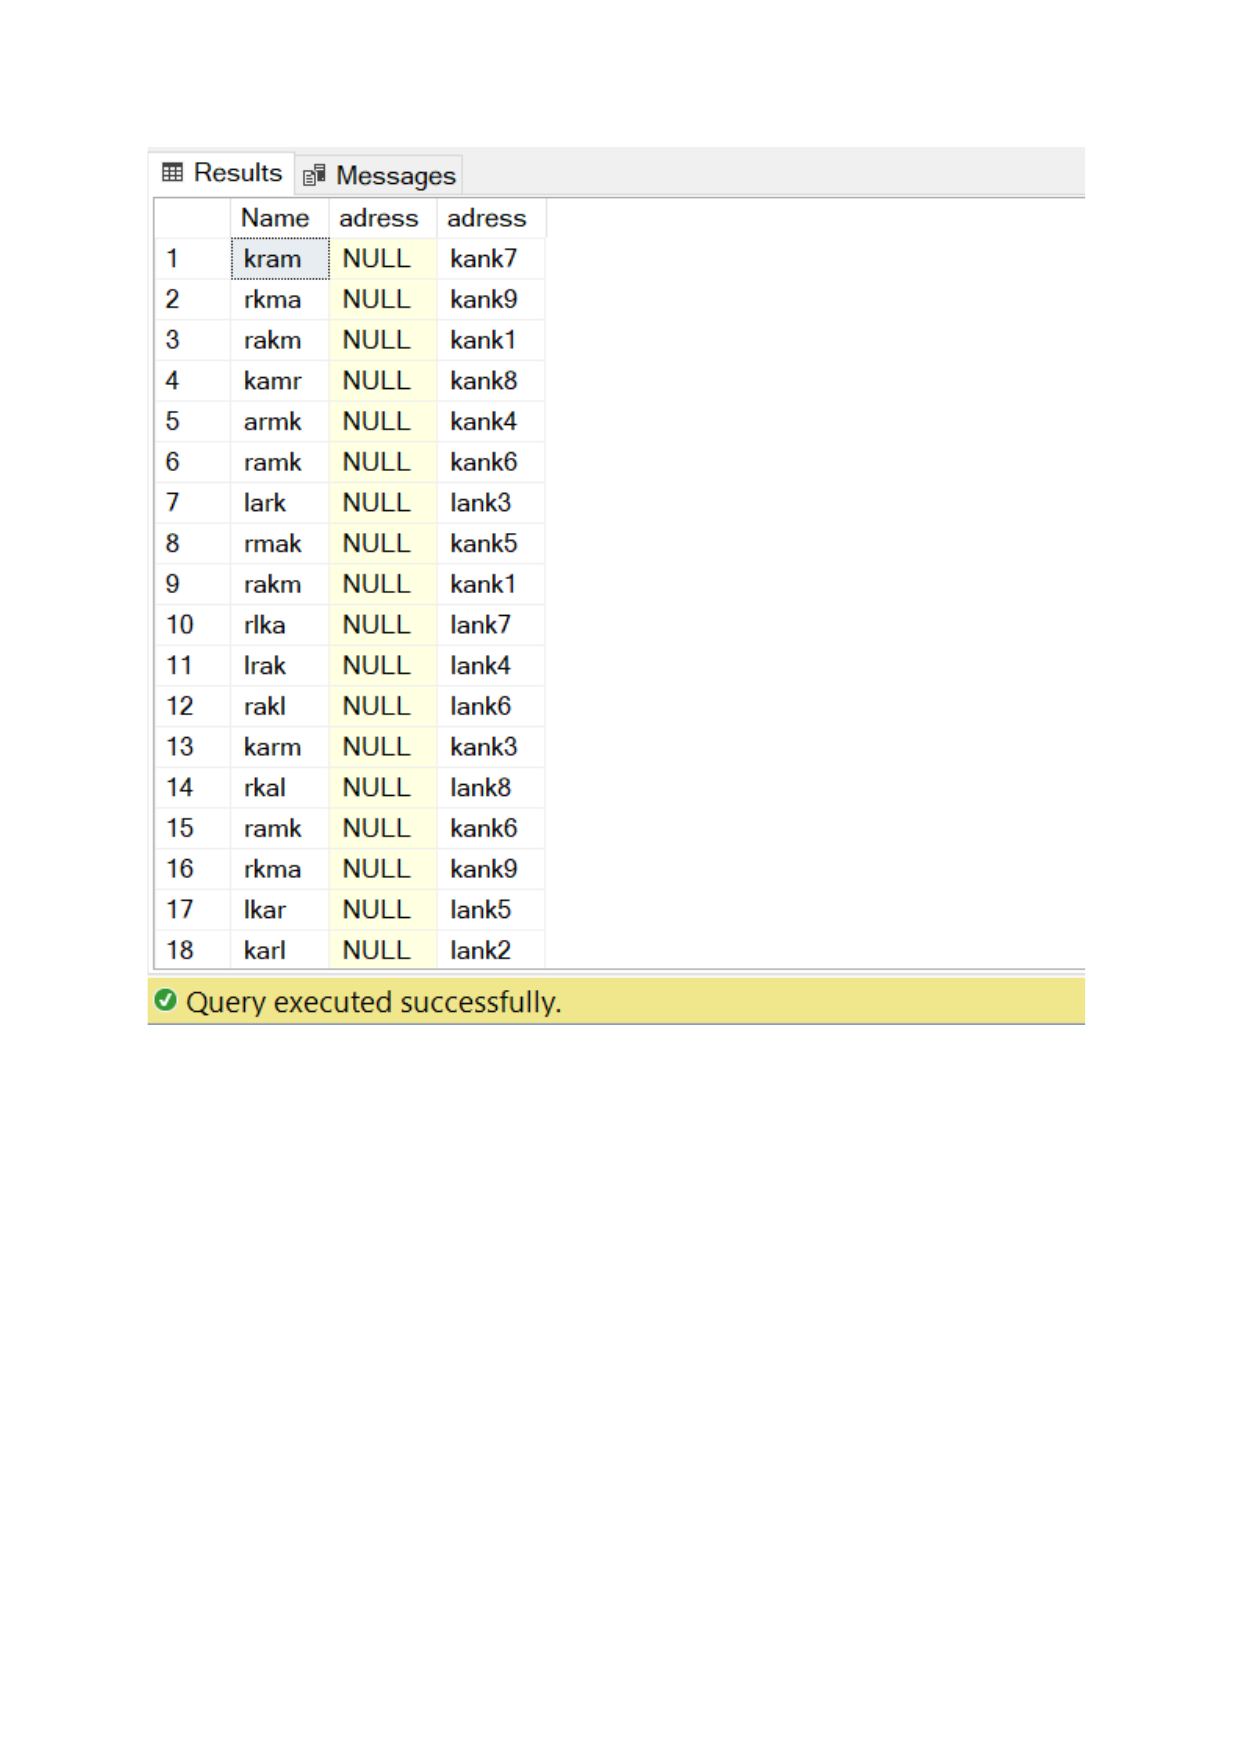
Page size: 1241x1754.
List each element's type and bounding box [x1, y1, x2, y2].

picture [147, 147, 1086, 1025]
